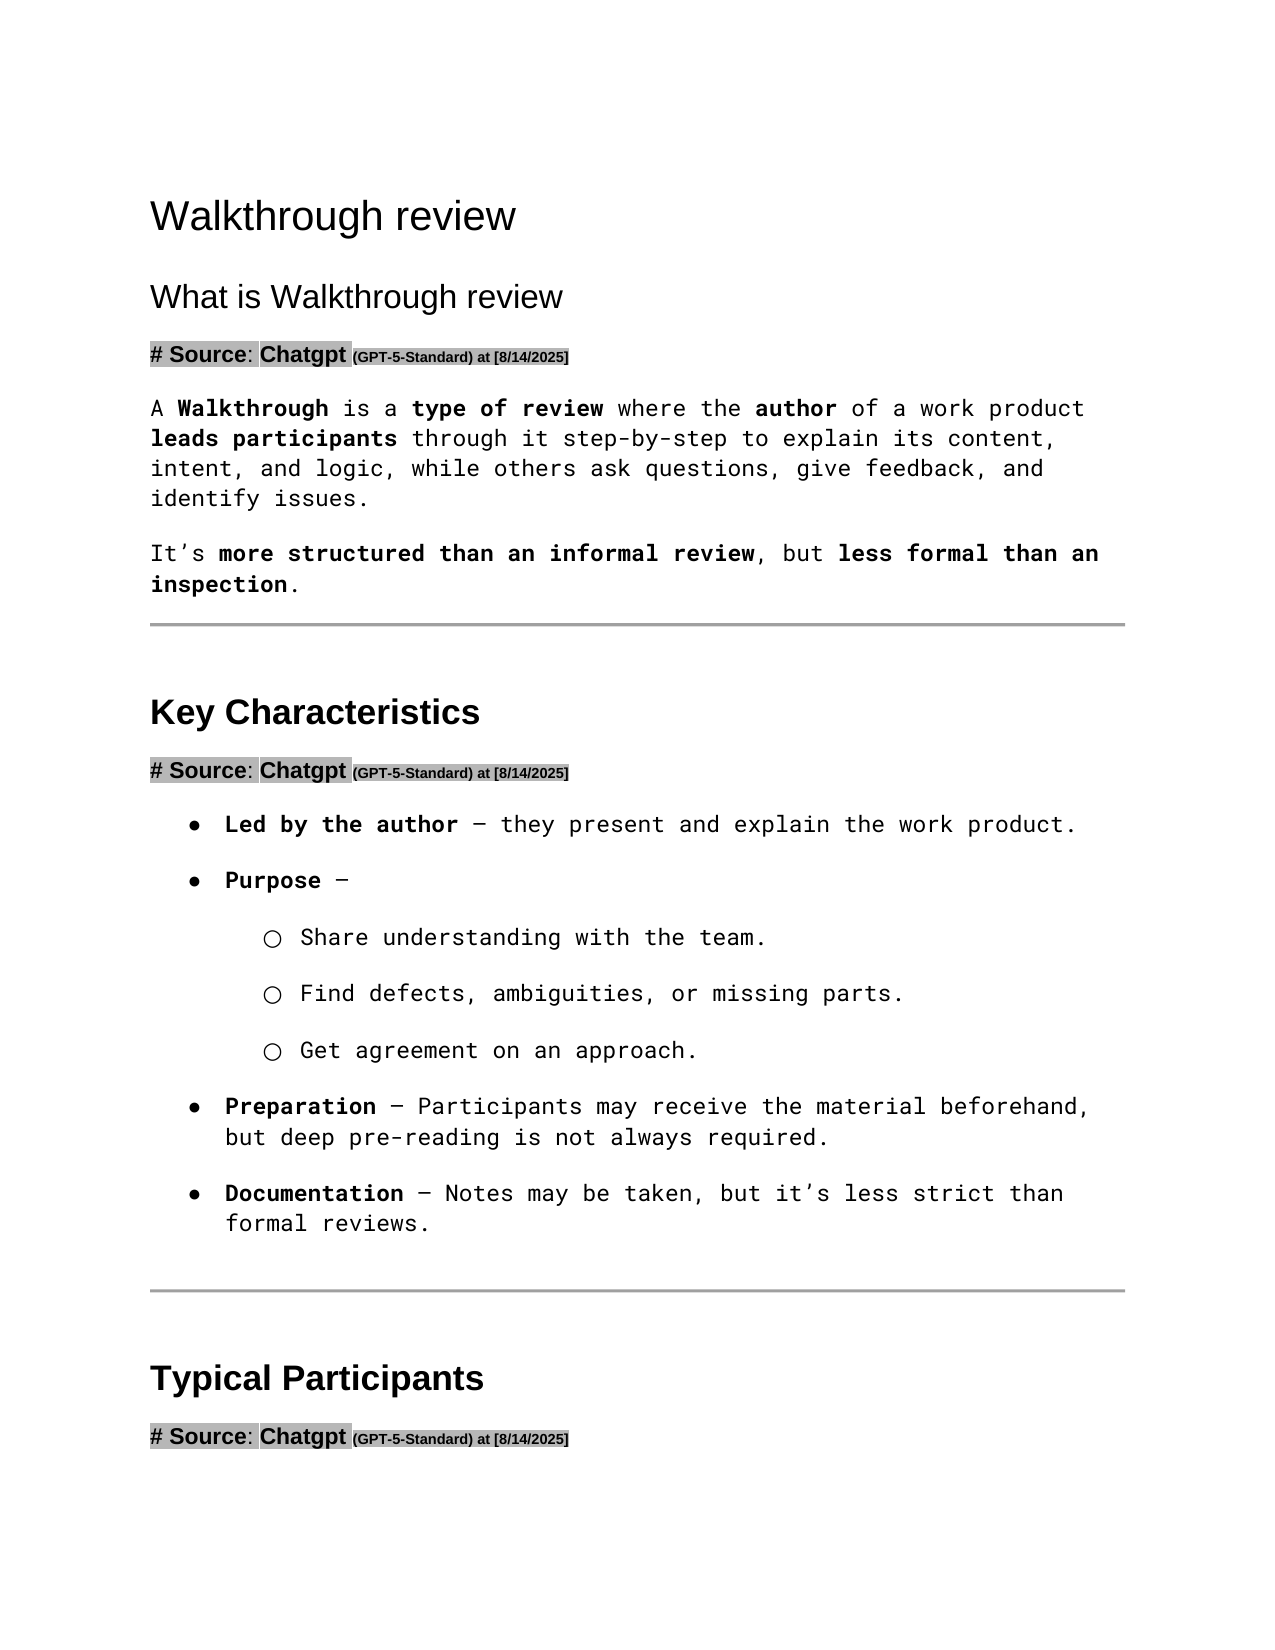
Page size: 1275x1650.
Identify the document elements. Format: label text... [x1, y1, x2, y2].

list Find defects, ambiguities, or missing parts. [262, 978, 1125, 1034]
text # Source: Chatgpt (GPT-5-Standard) at [8/14/2025] [352, 341, 1125, 367]
subtitle Typical Participants [150, 1357, 1125, 1398]
list Documentation — Notes may be taken, but it’s less strict than formal reviews. [187, 1177, 1125, 1264]
text A Walkthrough is a type of review where the author of a work product leads participants through it step-by-step to explain its content, intent, and logic, while others ask questions, give feedback, and identify issues. [150, 392, 1125, 513]
list Preparation — Participants may receive the material beforehand, but deep pre-reading is not always required. [187, 1091, 1125, 1177]
subtitle What is Walkthrough review [150, 277, 1125, 316]
list Led by the author — they present and explain the work product. [187, 808, 1125, 864]
list Share understanding with the team. [262, 921, 1125, 978]
list Get agreement on an approach. [262, 1034, 1125, 1091]
list Purpose — [187, 864, 1125, 921]
text It’s more structured than an informal review, but less formal than an inspection. [150, 538, 1125, 598]
subtitle Key Characteristics [150, 691, 1125, 732]
text # Source: Chatgpt (GPT-5-Standard) at [8/14/2025] [352, 757, 1125, 783]
subtitle Walkthrough review [150, 192, 1125, 239]
text # Source: Chatgpt (GPT-5-Standard) at [8/14/2025] [352, 1423, 1125, 1449]
